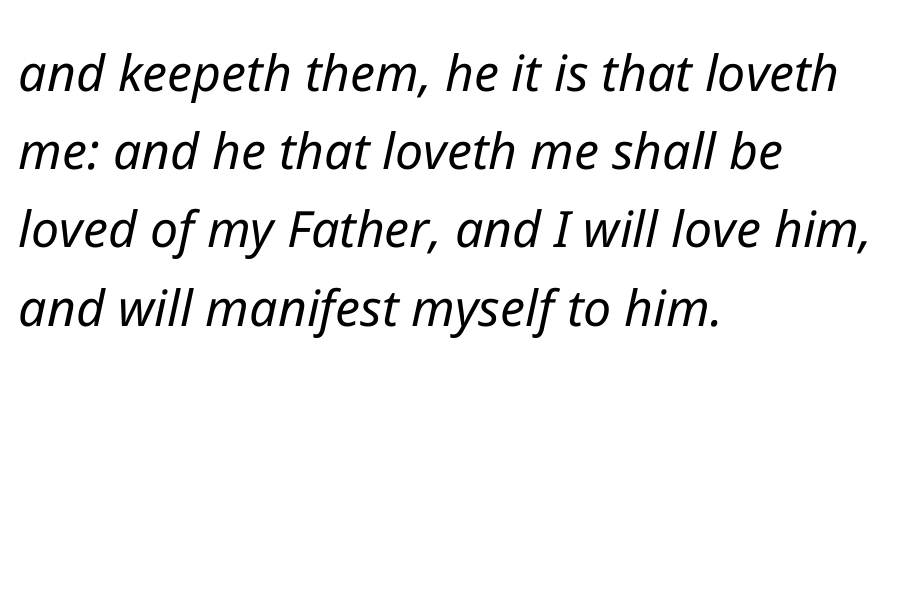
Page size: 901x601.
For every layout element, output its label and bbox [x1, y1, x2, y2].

text [19, 37, 881, 341]
